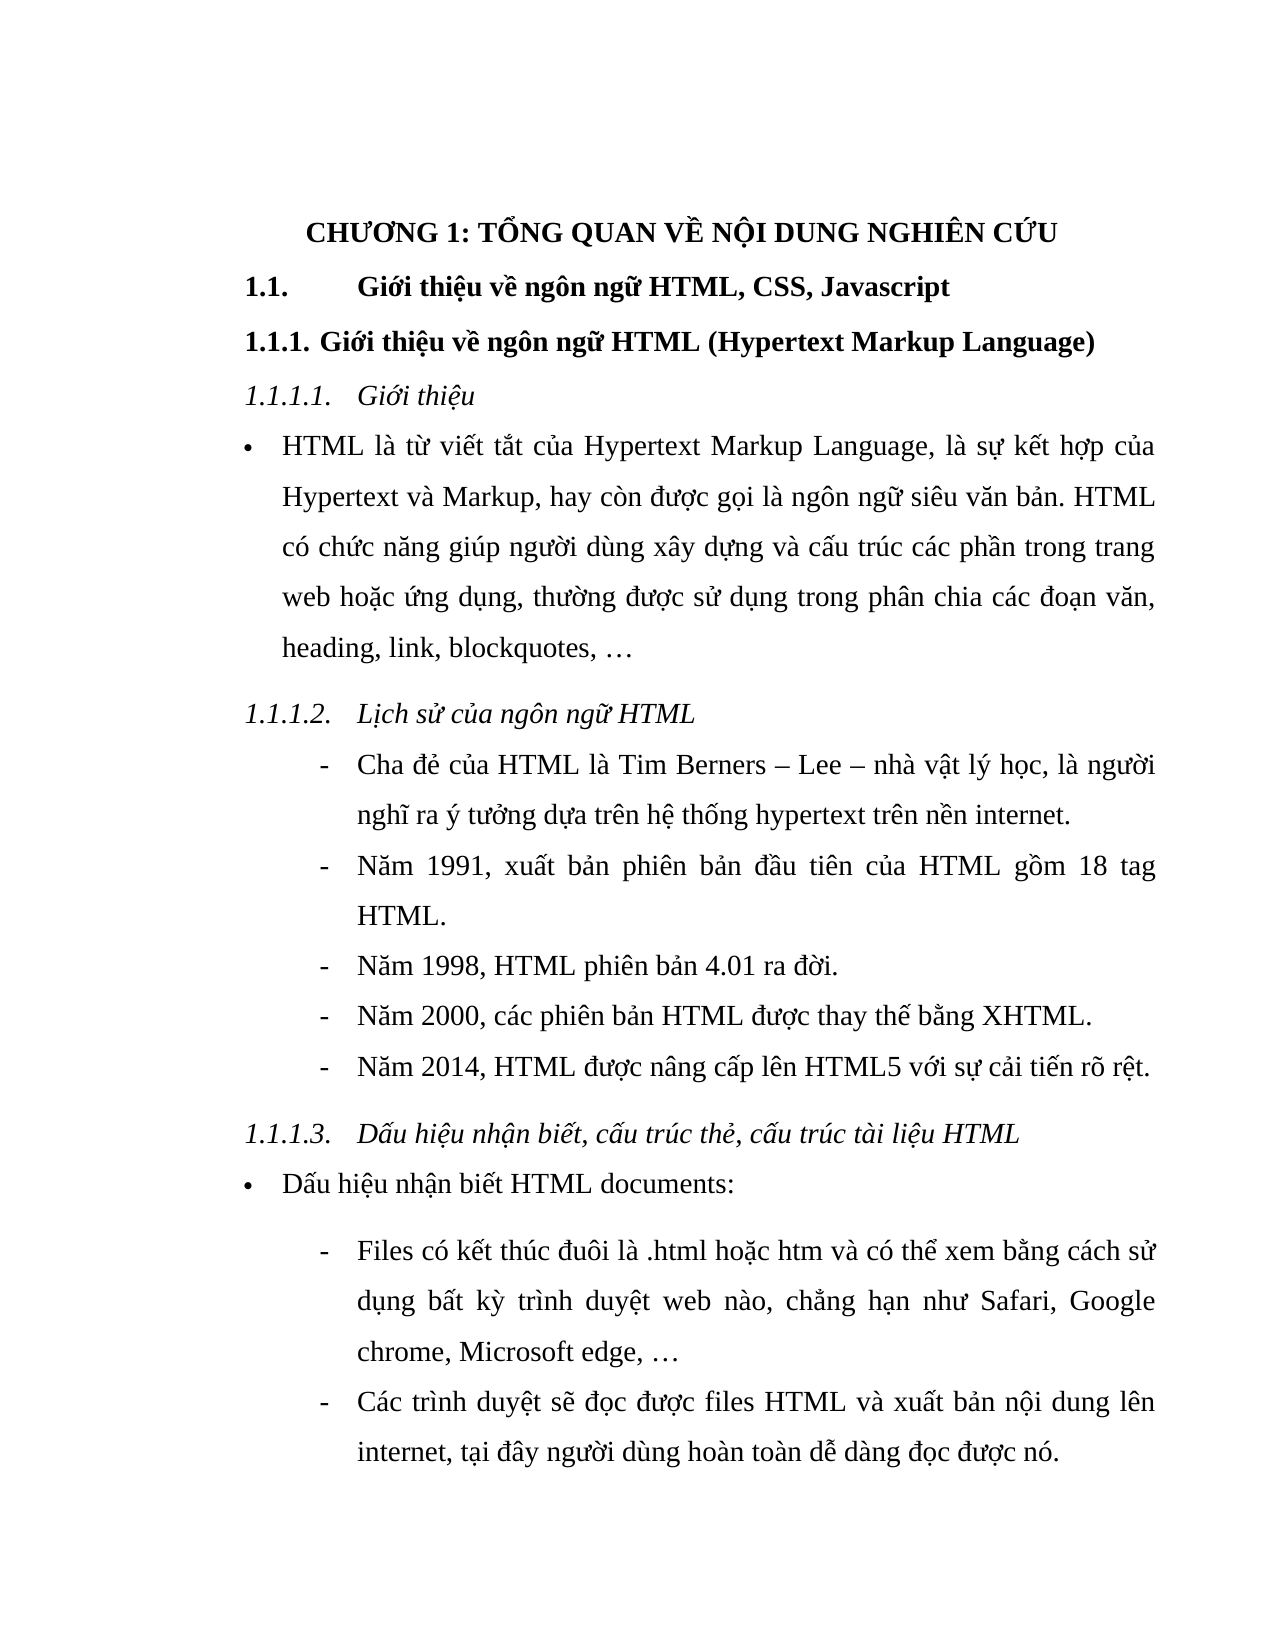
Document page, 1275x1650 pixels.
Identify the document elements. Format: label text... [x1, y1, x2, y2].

subtitle Giới thiệu về ngôn ngữ HTML (Hypertext Markup Language) [244, 324, 1157, 357]
subtitle Dấu hiệu nhận biết, cấu trúc thẻ, cấu trúc tài liệu HTML [244, 1116, 1157, 1149]
subtitle Lịch sử của ngôn ngữ HTML [244, 697, 1157, 730]
subtitle Giới thiệu [244, 378, 1157, 412]
list HTML là từ viết tắt của Hypertext Markup Language, là sự kết hợp của Hypertext và Markup, hay còn được gọi là ngôn ngữ siêu văn bản. HTML có chức năng giúp người dùng xây dựng và cấu trúc các phần trong trang web hoặc ứng dụng, thường được sử dụng trong phân chia các đoạn văn, heading, link, blockquotes, … [244, 428, 1157, 663]
list Năm 2000, các phiên bản HTML được thay thế bằng XHTML. [319, 998, 1157, 1032]
list Năm 2014, HTML được nâng cấp lên HTML5 với sự cải tiến rõ rệt. [319, 1049, 1157, 1082]
list Năm 1998, HTML phiên bản 4.01 ra đời. [319, 948, 1157, 982]
list Dấu hiệu nhận biết HTML documents: [244, 1166, 1157, 1200]
list Các trình duyệt sẽ đọc được files HTML và xuất bản nội dung lên internet, tại đây người dùng hoàn toàn dễ dàng đọc được nó. [319, 1384, 1157, 1468]
subtitle CHƯƠNG 1: TỔNG QUAN VỀ NỘI DUNG NGHIÊN CỨU [207, 215, 1157, 248]
list Cha đẻ của HTML là Tim Berners – Lee – nhà vật lý học, là người nghĩ ra ý tưởng dựa trên hệ thống hypertext trên nền internet. [319, 747, 1157, 831]
list Năm 1991, xuất bản phiên bản đầu tiên của HTML gồm 18 tag HTML. [319, 848, 1157, 931]
list Files có kết thúc đuôi là .html hoặc htm và có thể xem bằng cách sử dụng bất kỳ trình duyệt web nào, chẳng hạn như Safari, Google chrome, Microsoft edge, … [319, 1233, 1157, 1367]
subtitle Giới thiệu về ngôn ngữ HTML, CSS, Javascript [244, 269, 1157, 303]
